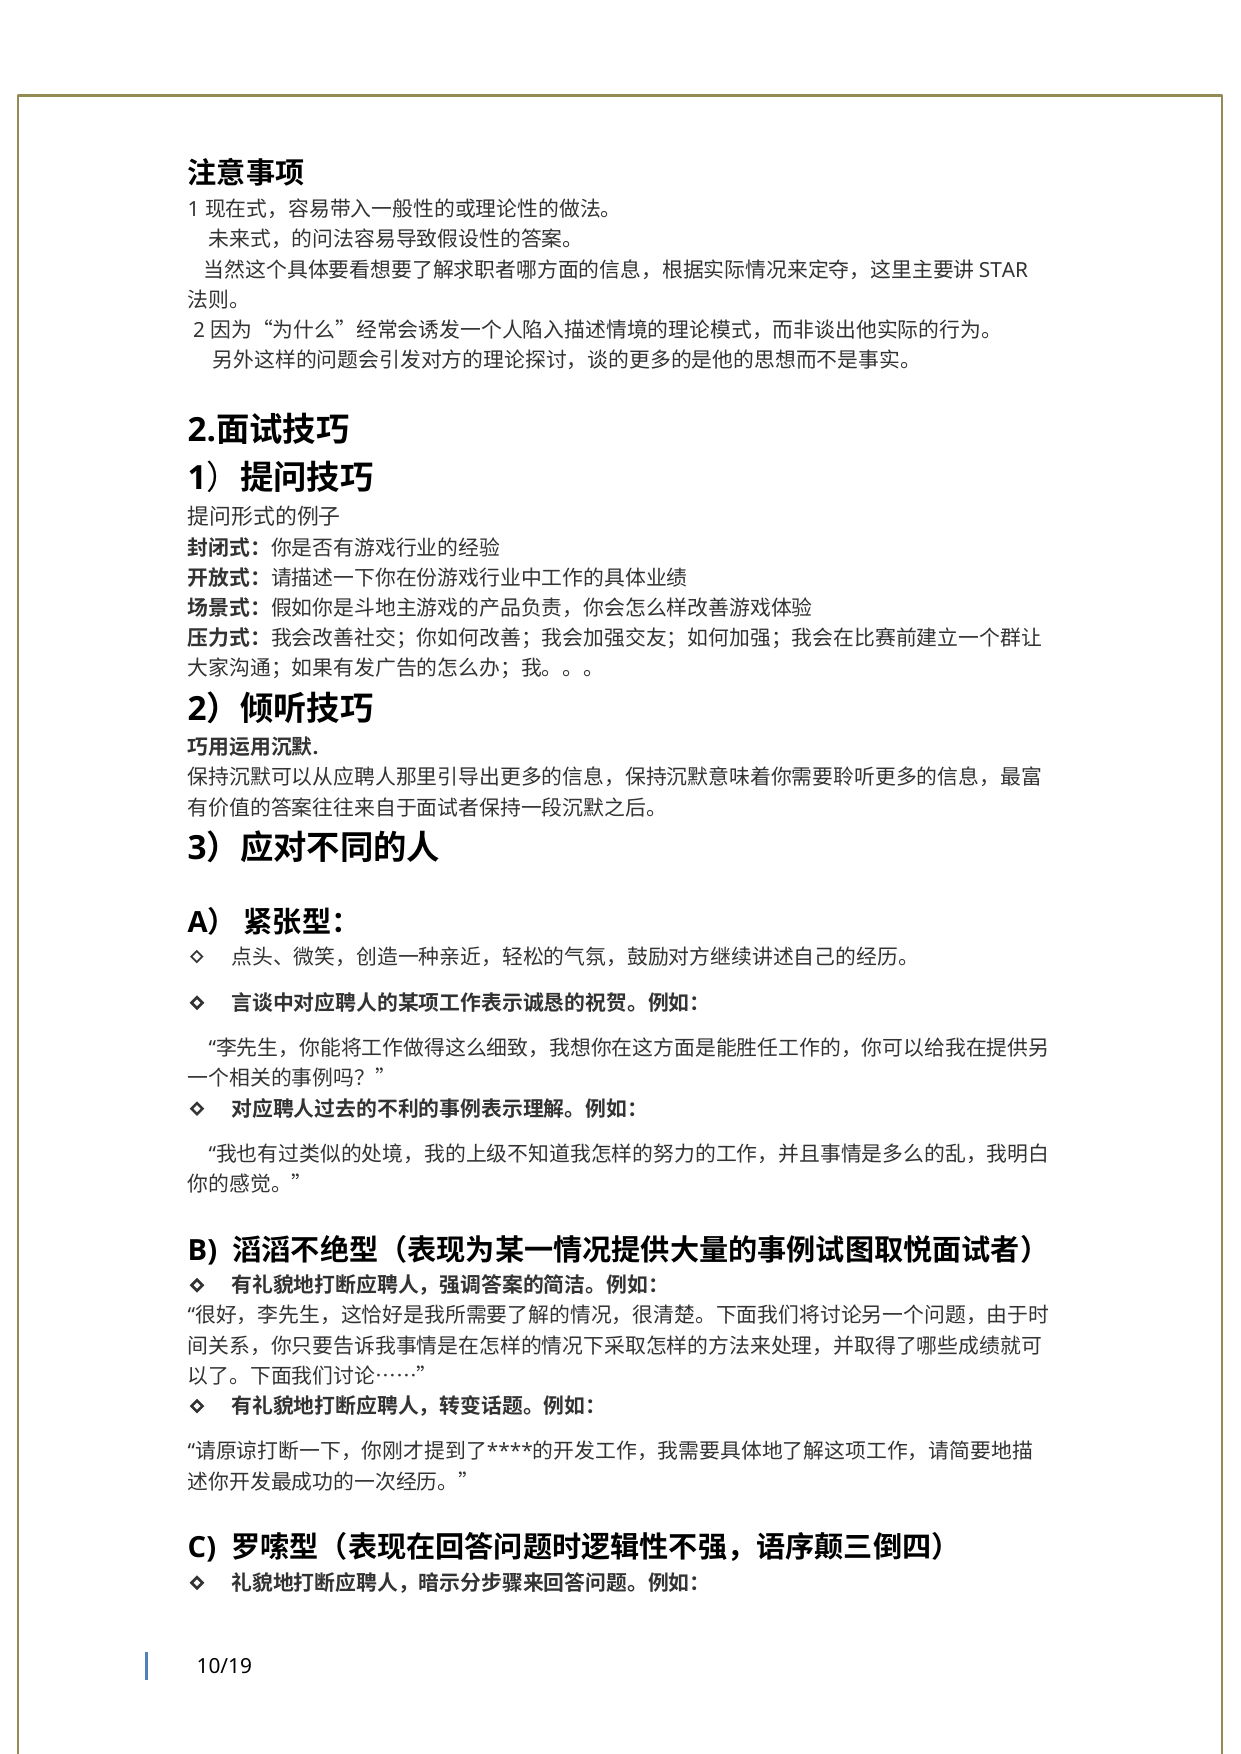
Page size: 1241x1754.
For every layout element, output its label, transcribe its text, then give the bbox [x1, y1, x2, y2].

subtitle 2.面试技巧 [187, 402, 1053, 451]
subtitle 3）应对不同的人 [187, 821, 1053, 869]
subtitle 2）倾听技巧 [187, 682, 1053, 730]
list 言谈中对应聘人的某项工作表示诚恳的祝贺。例如： [187, 986, 1053, 1016]
text 场景式：假如你是斗地主游戏的产品负责，你会怎么样改善游戏体验 [187, 591, 1053, 621]
text “请原谅打断一下，你刚才提到了****的开发工作，我需要具体地了解这项工作，请简要地描述你开发最成功的一次经历。” [187, 1435, 1053, 1495]
text 2 因为“为什么”经常会诱发一个人陷入描述情境的理论模式，而非谈出他实际的行为。 [187, 313, 1053, 344]
subtitle B) 滔滔不绝型（表现为某一情况提供大量的事例试图取悦面试者） [187, 1226, 1053, 1268]
text 封闭式：你是否有游戏行业的经验 [187, 531, 1053, 561]
text 提问形式的例子 [187, 499, 1053, 531]
text 开放式：请描述一下你在份游戏行业中工作的具体业绩 [187, 561, 1053, 591]
text “我也有过类似的处境，我的上级不知道我怎样的努力的工作，并且事情是多么的乱，我明白你的感觉。” [187, 1137, 1053, 1198]
list 对应聘人过去的不利的事例表示理解。例如： [187, 1092, 1053, 1122]
list 有礼貌地打断应聘人，强调答案的简洁。例如： [187, 1268, 1053, 1299]
subtitle 注意事项 [187, 150, 1053, 192]
subtitle C) 罗嗦型（表现在回答问题时逻辑性不强，语序颠三倒四） [187, 1524, 1053, 1566]
text 当然这个具体要看想要了解求职者哪方面的信息，根据实际情况来定夺，这里主要讲STAR法则。 [187, 253, 1053, 313]
list 礼貌地打断应聘人，暗示分步骤来回答问题。例如： [187, 1566, 1053, 1596]
text 另外这样的问题会引发对方的理论探讨，谈的更多的是他的思想而不是事实。 [187, 344, 1053, 374]
text 保持沉默可以从应聘人那里引导出更多的信息，保持沉默意味着你需要聆听更多的信息，最富有价值的答案往往来自于面试者保持一段沉默之后。 [187, 761, 1053, 821]
text 压力式：我会改善社交；你如何改善；我会加强交友；如何加强；我会在比赛前建立一个群让大家沟通；如果有发广告的怎么办；我。。。 [187, 621, 1053, 682]
subtitle 1）提问技巧 [187, 451, 1053, 499]
text “很好，李先生，这恰好是我所需要了解的情况，很清楚。下面我们将讨论另一个问题，由于时间关系，你只要告诉我事情是在怎样的情况下采取怎样的方法来处理，并取得了哪些成绩就可以了。下面我们讨论……” [187, 1299, 1053, 1389]
text 1 现在式，容易带入一般性的或理论性的做法。 [187, 192, 1053, 223]
list 点头、微笑，创造一种亲近，轻松的气氛，鼓励对方继续讲述自己的经历。 [187, 941, 1053, 971]
subtitle A） 紧张型： [187, 898, 1053, 941]
text 未来式，的问法容易导致假设性的答案。 [187, 223, 1053, 253]
list 有礼貌地打断应聘人，转变话题。例如： [187, 1389, 1053, 1419]
text 巧用运用沉默. [187, 730, 1053, 761]
text “李先生，你能将工作做得这么细致，我想你在这方面是能胜任工作的，你可以给我在提供另一个相关的事例吗？” [187, 1031, 1053, 1092]
